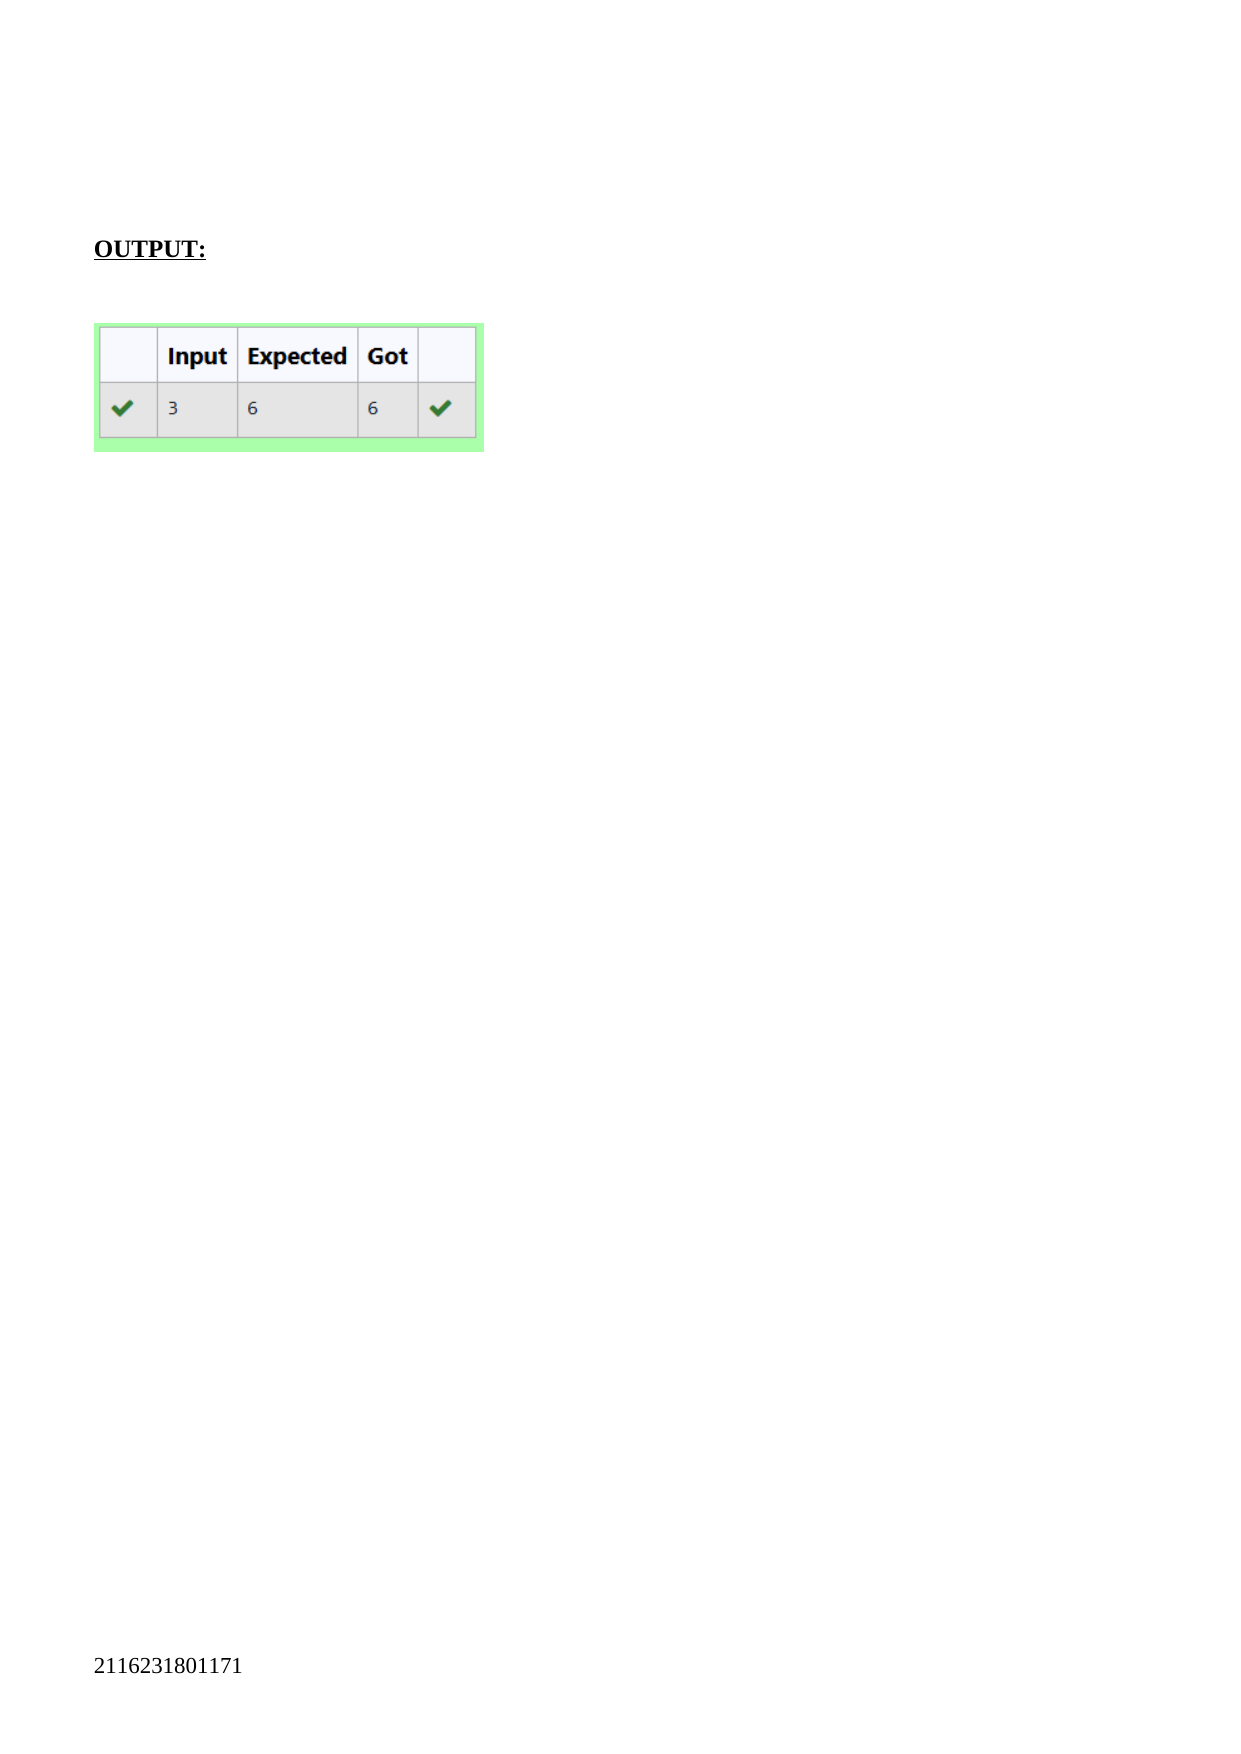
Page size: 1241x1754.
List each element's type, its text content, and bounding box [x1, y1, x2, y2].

text OUTPUT: [94, 234, 1155, 262]
picture [93, 323, 484, 452]
